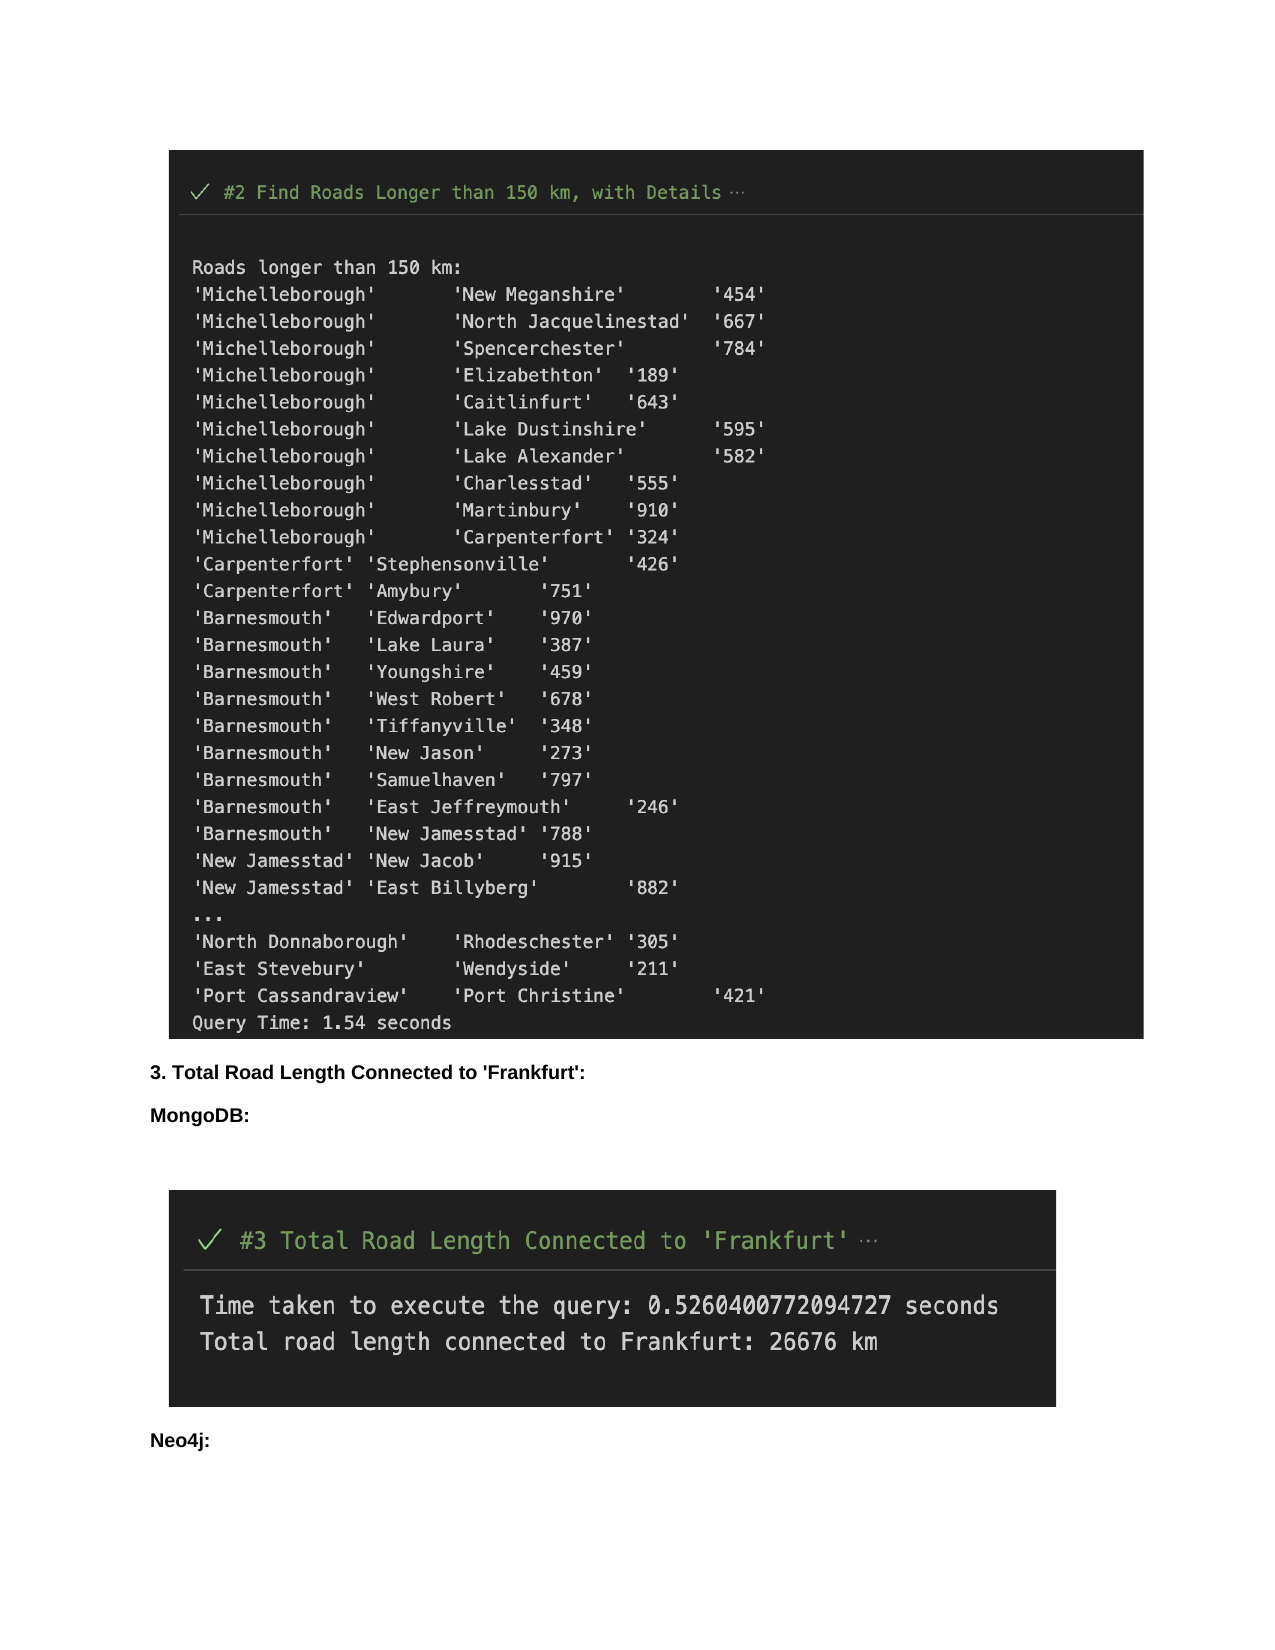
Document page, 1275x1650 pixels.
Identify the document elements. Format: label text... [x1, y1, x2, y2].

text 3. Total Road Length Connected to 'Frankfurt': [150, 1061, 1125, 1084]
text Neo4j: [150, 1429, 1125, 1452]
text MongoDB: [150, 1104, 1125, 1127]
